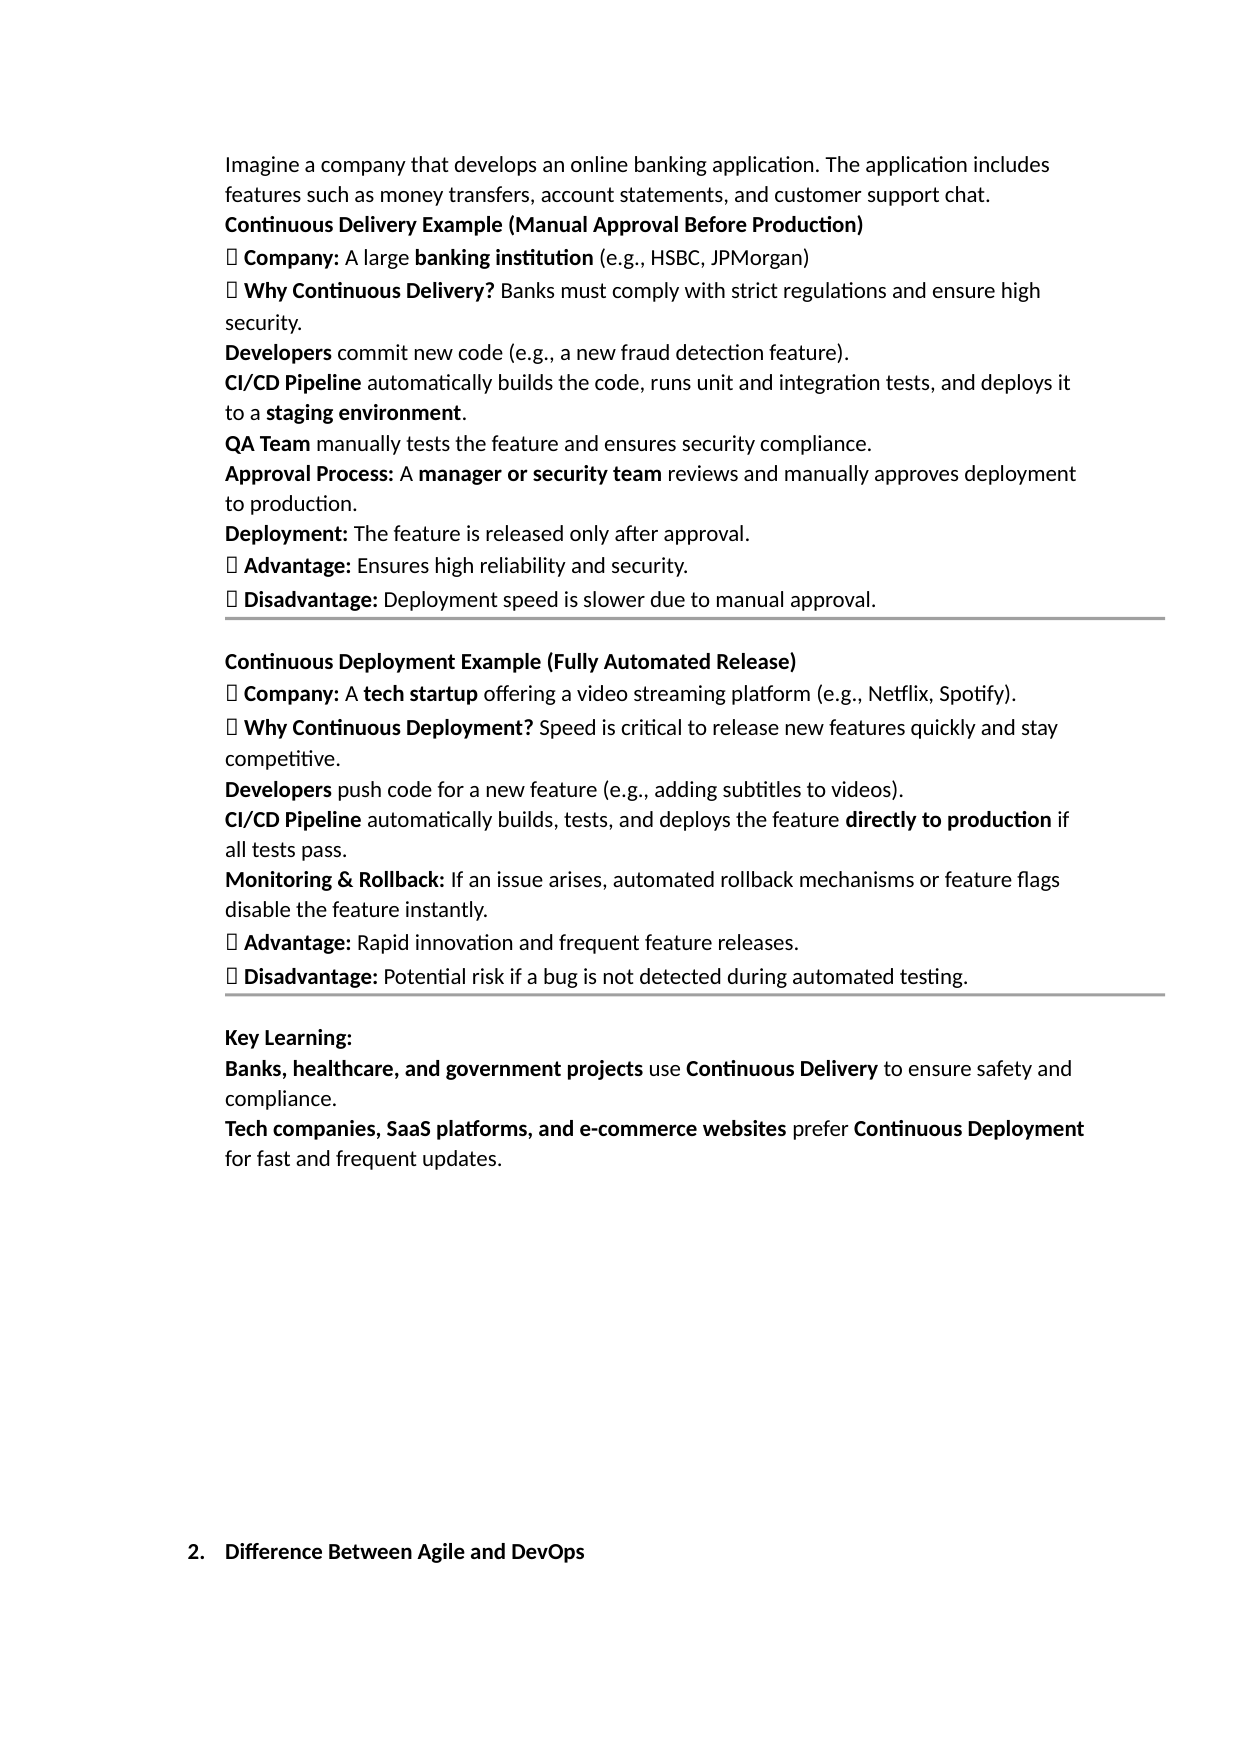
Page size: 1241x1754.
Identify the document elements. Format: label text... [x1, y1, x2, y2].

list Continuous Deployment Example (Fully Automated Release) [225, 647, 1090, 675]
list ✅ Advantage: Ensures high reliability and security. ❌ Disadvantage: Deployment speed is slower due to manual approval. [225, 549, 1090, 614]
list Difference Between Agile and DevOps [187, 1537, 1090, 1565]
list Imagine a company that develops an online banking application. The application includes features such as money transfers, account statements, and customer support chat. [225, 150, 1090, 208]
list QA Team manually tests the feature and ensures security compliance. [225, 429, 1090, 457]
list CI/CD Pipeline automatically builds, tests, and deploys the feature directly to production if all tests pass. [225, 805, 1090, 863]
list Deployment: The feature is released only after approval. [225, 519, 1090, 547]
list CI/CD Pipeline automatically builds the code, runs unit and integration tests, and deploys it to a staging environment. [225, 368, 1090, 426]
list ✅ Advantage: Rapid innovation and frequent feature releases. ❌ Disadvantage: Potential risk if a bug is not detected during automated testing. [225, 926, 1090, 991]
list Key Learning: [225, 1023, 1090, 1052]
list Monitoring & Rollback: If an issue arises, automated rollback mechanisms or feature flags disable the feature instantly. [225, 865, 1090, 924]
list Banks, healthcare, and government projects use Continuous Delivery to ensure safety and compliance. [225, 1054, 1090, 1112]
list Developers push code for a new feature (e.g., adding subtitles to videos). [225, 775, 1090, 803]
list Tech companies, SaaS platforms, and e-commerce websites prefer Continuous Deployment for fast and frequent updates. [225, 1114, 1090, 1172]
list 🔹 Company: A tech startup offering a video streaming platform (e.g., Netflix, Spotify). 🔹 Why Continuous Deployment? Speed is critical to release new features quickly and stay competitive. [225, 677, 1090, 773]
list 🔹 Company: A large banking institution (e.g., HSBC, JPMorgan) 🔹 Why Continuous Delivery? Banks must comply with strict regulations and ensure high security. [225, 241, 1090, 336]
list Continuous Delivery Example (Manual Approval Before Production) [225, 210, 1090, 238]
list Approval Process: A manager or security team reviews and manually approves deployment to production. [225, 459, 1090, 517]
list Developers commit new code (e.g., a new fraud detection feature). [225, 338, 1090, 366]
